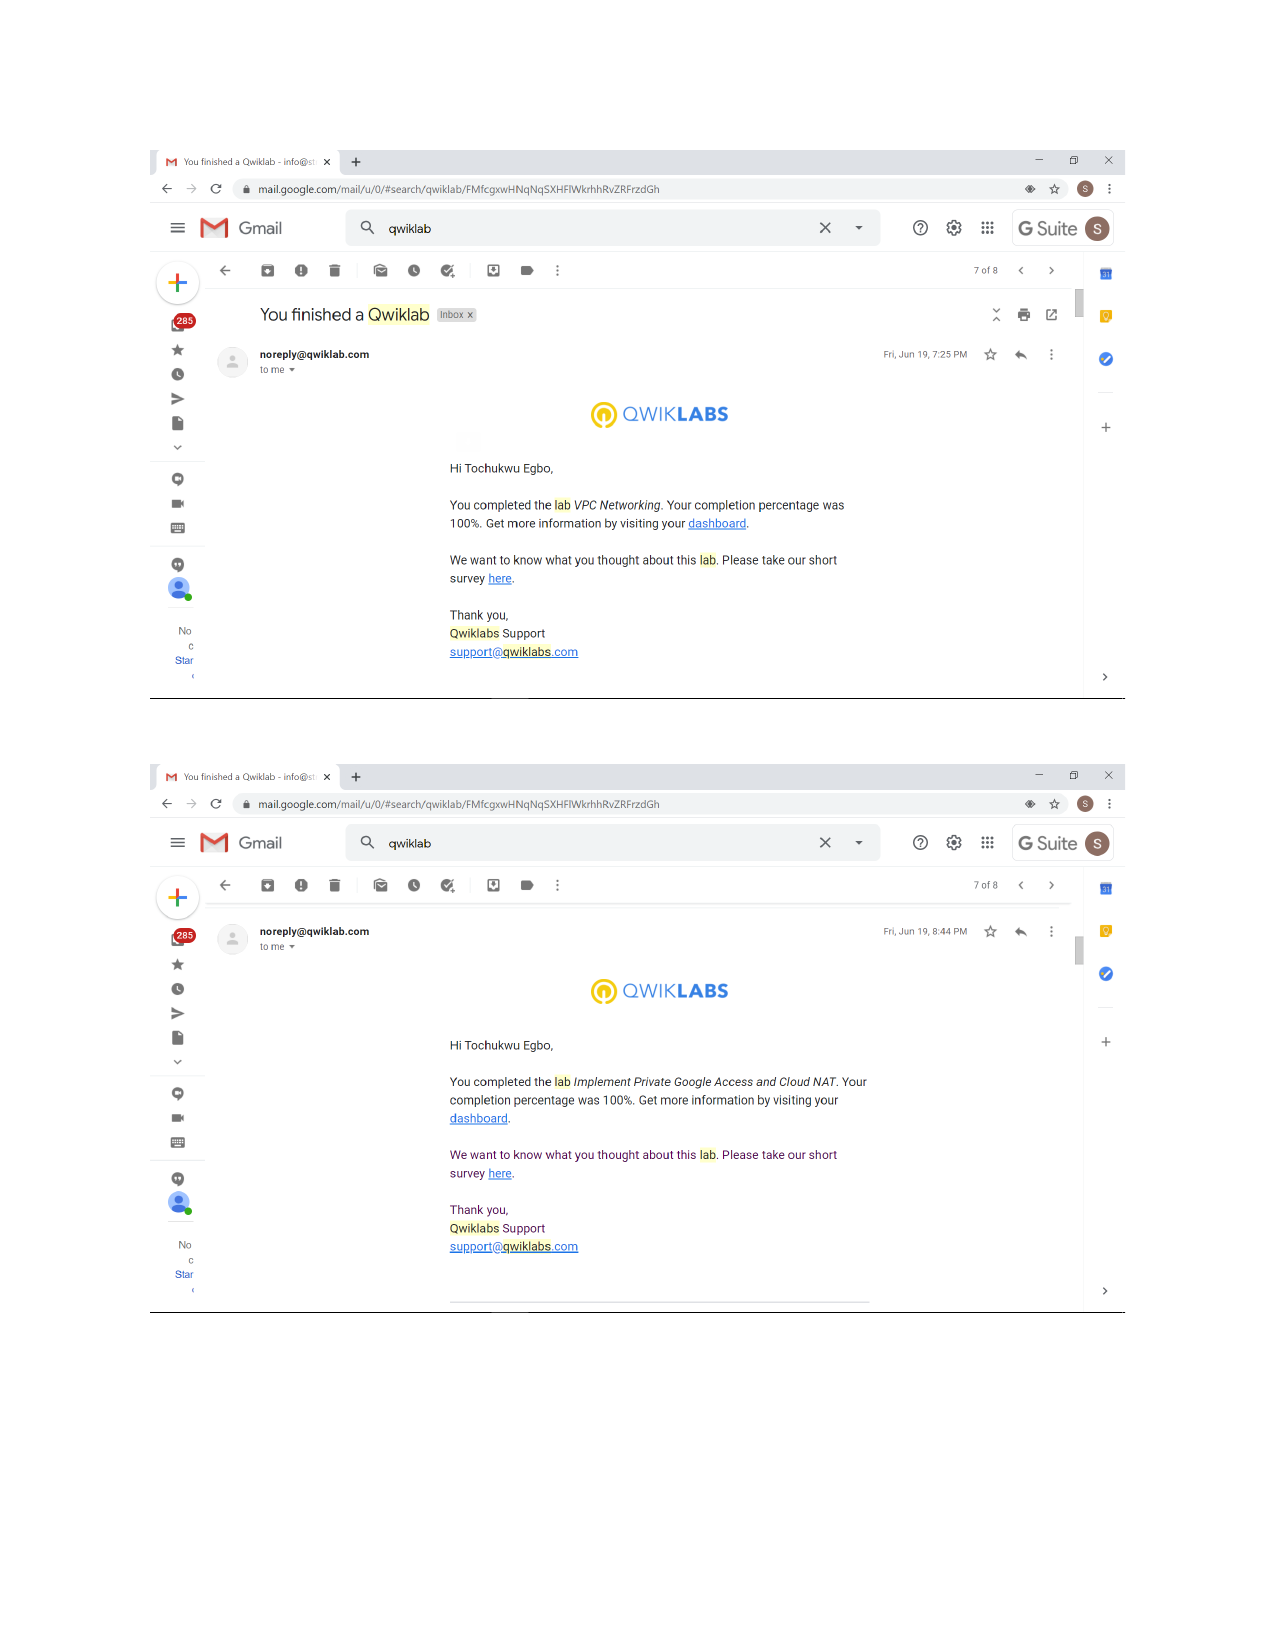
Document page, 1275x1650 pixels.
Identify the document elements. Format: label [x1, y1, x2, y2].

picture [150, 150, 1125, 699]
picture [150, 764, 1125, 1313]
